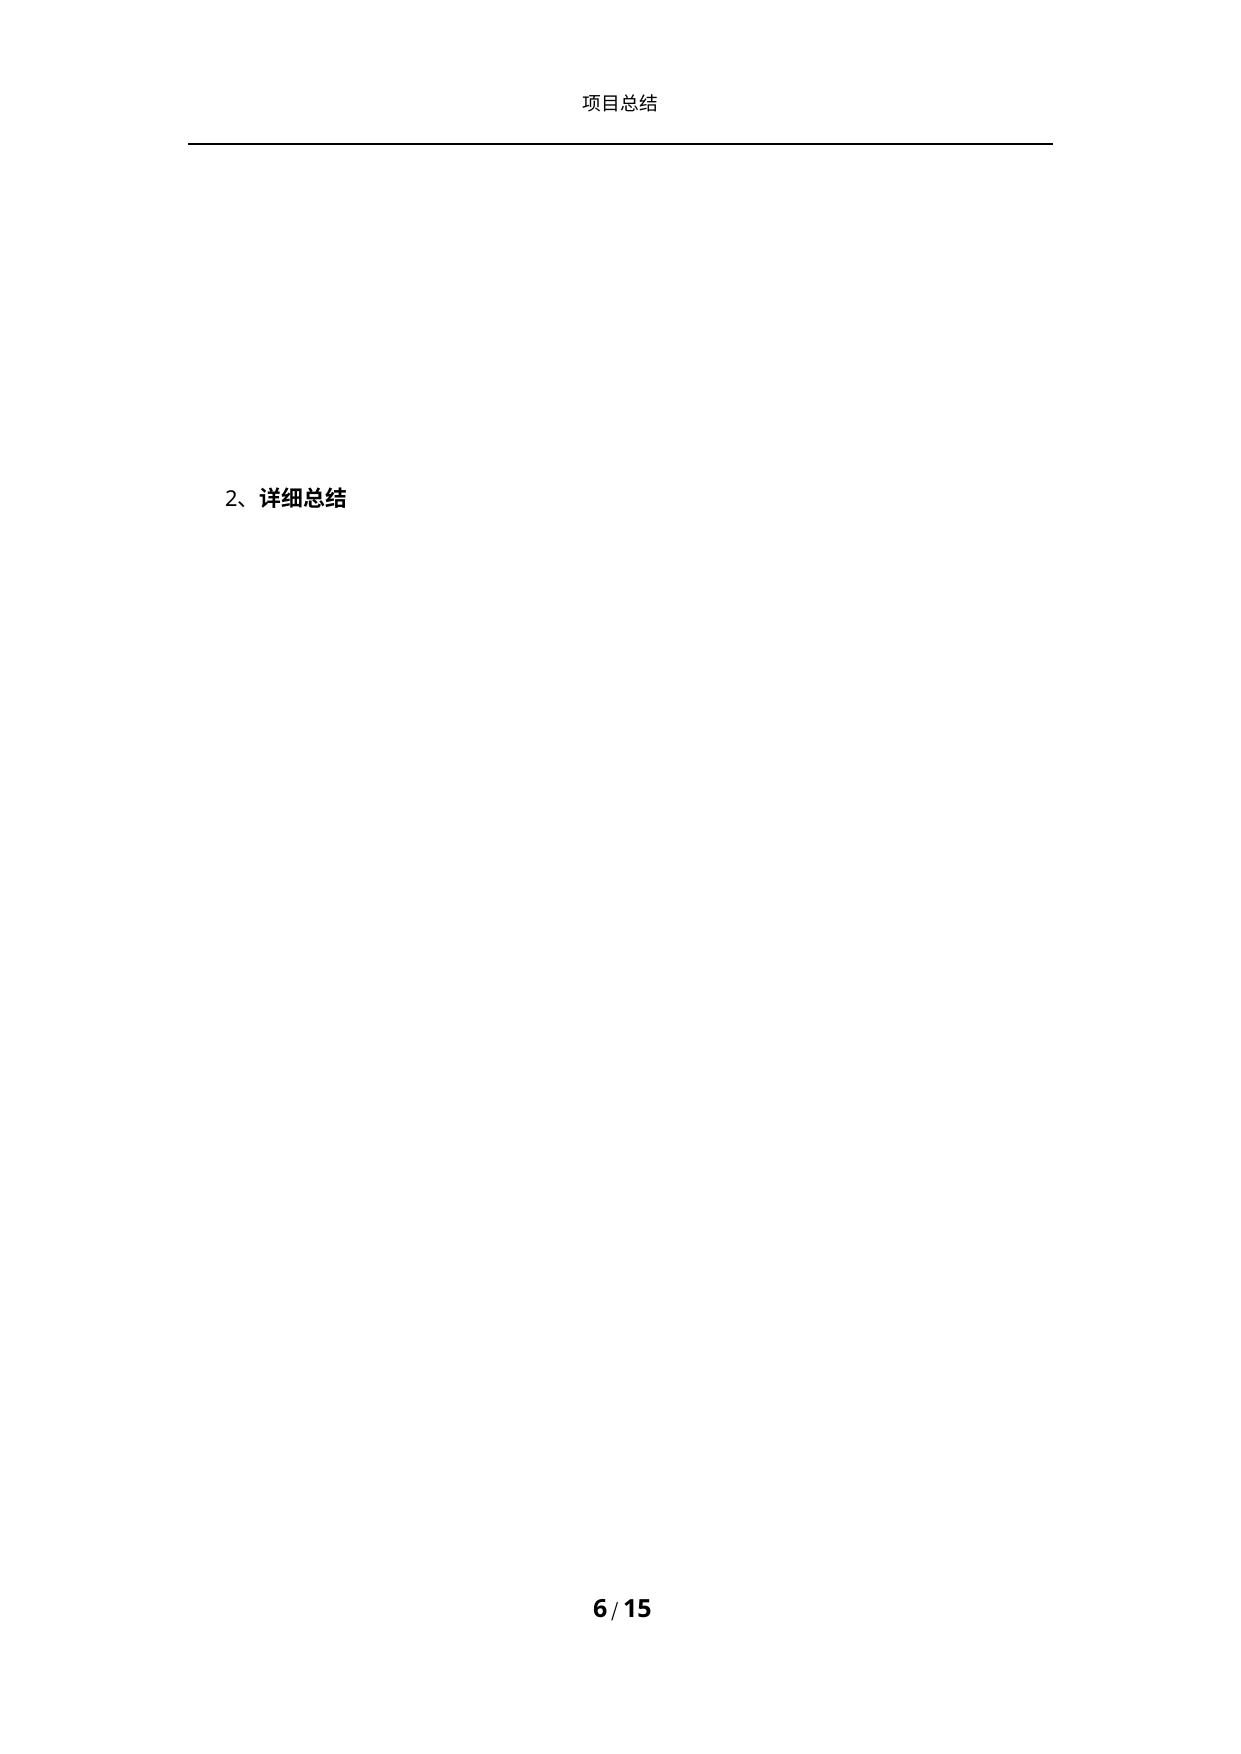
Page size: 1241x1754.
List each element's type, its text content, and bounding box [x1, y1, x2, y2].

list 详细总结 [225, 481, 1053, 513]
